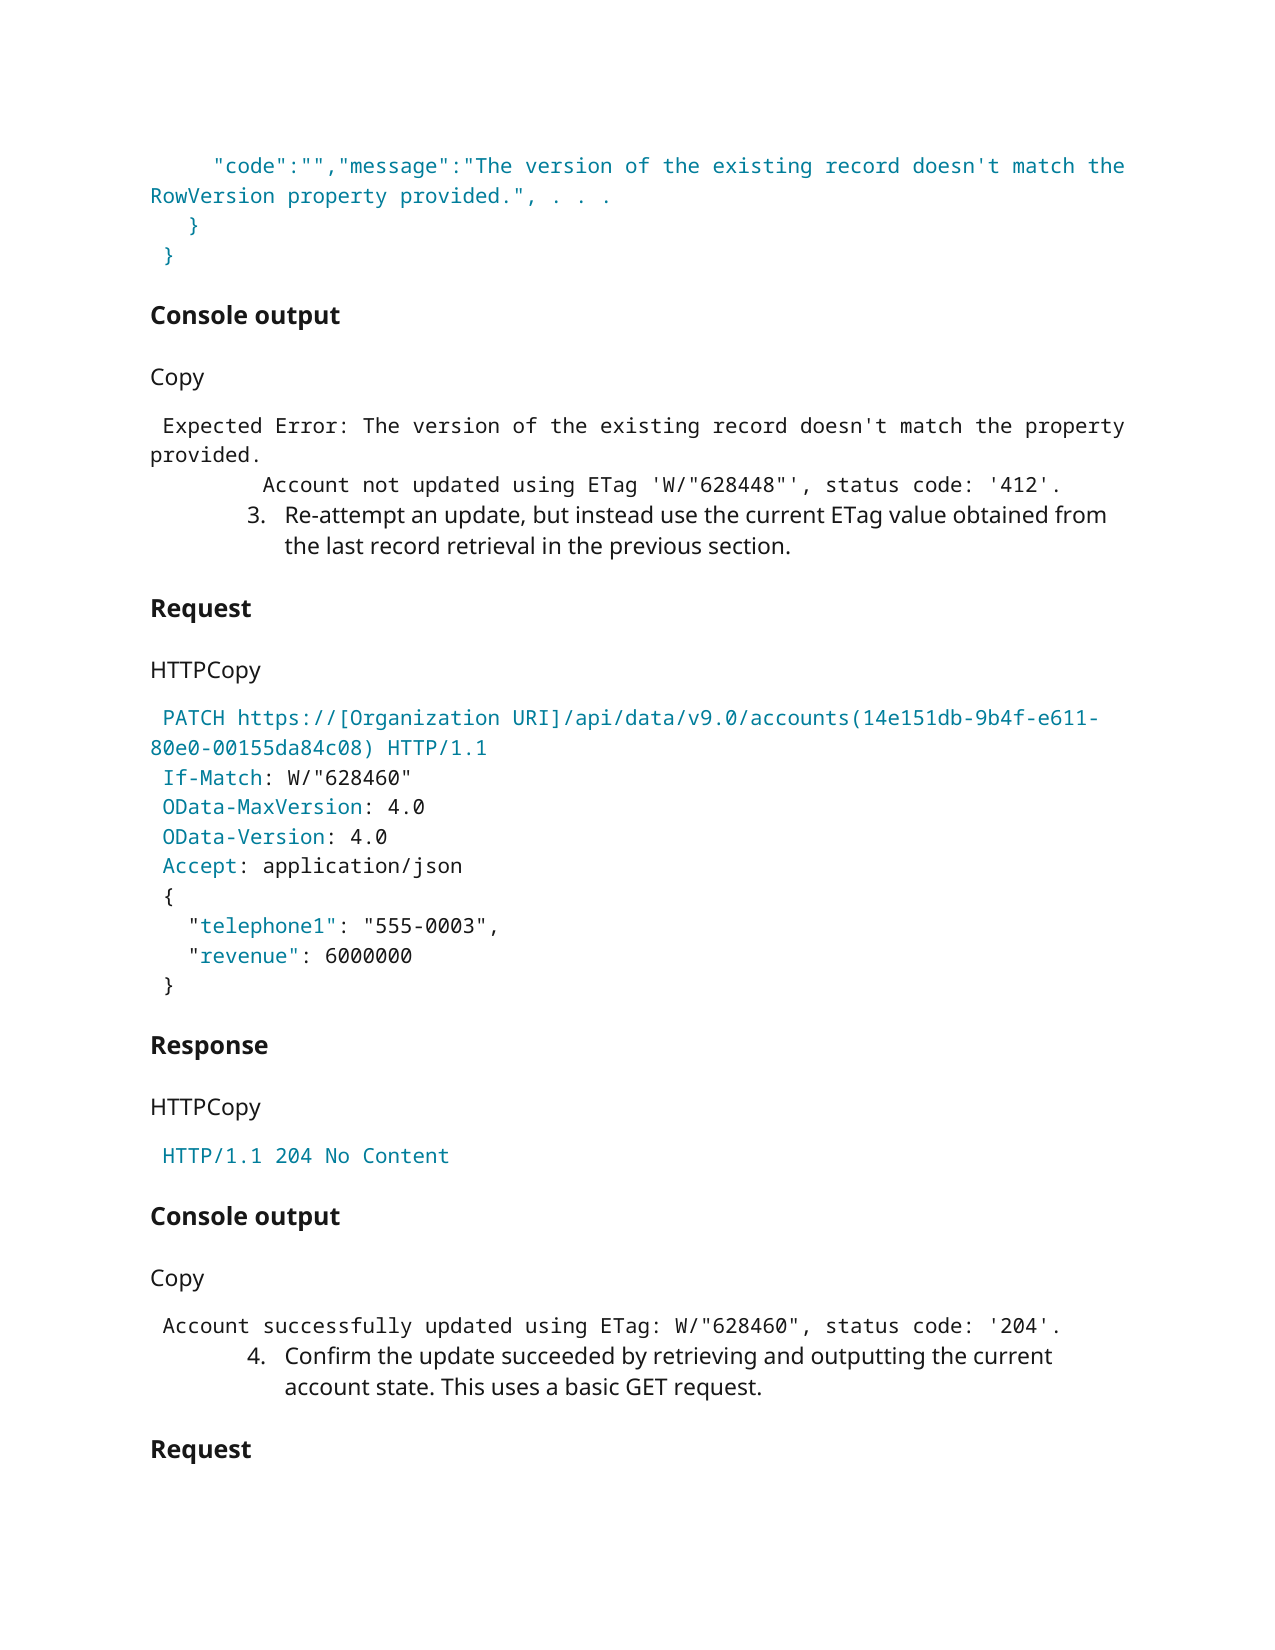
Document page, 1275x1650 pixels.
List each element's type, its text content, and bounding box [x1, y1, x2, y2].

text "telephone1": "555-0003", [150, 910, 1125, 939]
text Account successfully updated using ETag: W/"628460", status code: '204'. [150, 1310, 1125, 1340]
text Request [150, 590, 1125, 624]
text HTTP/1.1 204 No Content [150, 1140, 1125, 1169]
text } [150, 969, 1125, 999]
text "revenue": 6000000 [150, 939, 1125, 969]
text { [150, 880, 1125, 910]
list Confirm the update succeeded by retrieving and outputting the current account state. This uses a basic GET request. [247, 1340, 1125, 1402]
list Re-attempt an update, but instead use the current ETag value obtained from the last record retrieval in the previous section. [247, 499, 1125, 561]
text } [150, 209, 1125, 239]
text Request [150, 1432, 1125, 1466]
text Console output [150, 1198, 1125, 1233]
text HTTPCopy [150, 653, 1125, 685]
text Expected Error: The version of the existing record doesn't match the property provided. [150, 409, 1125, 469]
text Accept: application/json [150, 850, 1125, 880]
text Copy [150, 1262, 1125, 1293]
text Console output [150, 298, 1125, 332]
text OData-Version: 4.0 [150, 821, 1125, 850]
text HTTPCopy [150, 1091, 1125, 1122]
text } [150, 239, 1125, 269]
text Copy [150, 361, 1125, 392]
text PATCH https://[Organization URI]/api/data/v9.0/accounts(14e151db-9b4f-e611-80e0-00155da84c08) HTTP/1.1 [150, 702, 1125, 761]
text Response [150, 1028, 1125, 1062]
text If-Match: W/"628460" [150, 761, 1125, 791]
text OData-MaxVersion: 4.0 [150, 791, 1125, 821]
text Account not updated using ETag 'W/"628448"', status code: '412'. [150, 469, 1125, 499]
text "code":"","message":"The version of the existing record doesn't match the RowVersion property provided.", . . . [150, 150, 1125, 209]
